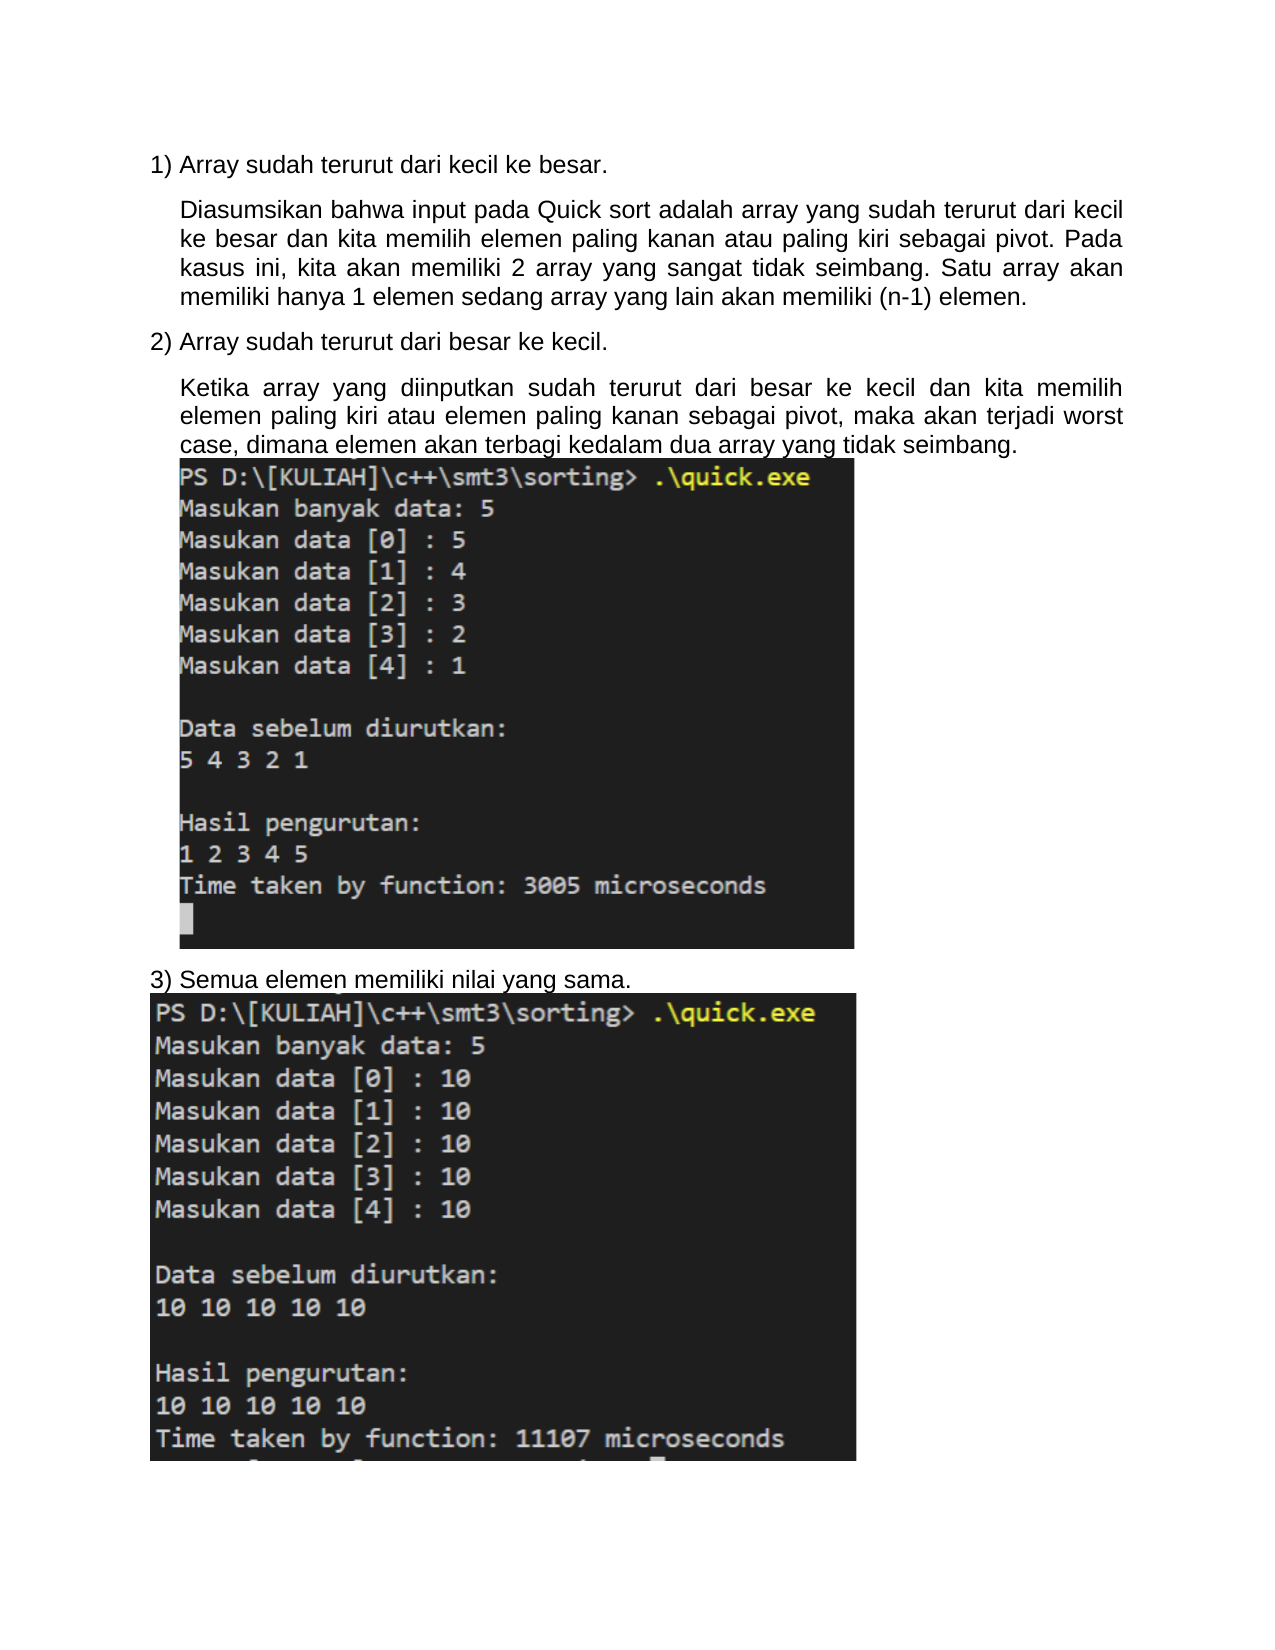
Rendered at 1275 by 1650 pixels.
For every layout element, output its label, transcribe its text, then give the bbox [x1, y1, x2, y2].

text Diasumsikan bahwa input pada Quick sort adalah array yang sudah terurut dari kecil ke besar dan kita memilih elemen paling kanan atau paling kiri sebagai pivot. Pada kasus ini, kita akan memiliki 2 array yang sangat tidak seimbang. Satu array akan memiliki hanya 1 elemen sedang array yang lain akan memiliki (n-1) elemen. [179, 195, 1125, 310]
text 1) Array sudah terurut dari kecil ke besar. [150, 150, 1125, 179]
picture [150, 993, 857, 1461]
text 2) Array sudah terurut dari besar ke kecil. [150, 327, 1125, 356]
text 3) Semua elemen memiliki nilai yang sama. [150, 965, 1125, 994]
text Ketika array yang diinputkan sudah terurut dari besar ke kecil dan kita memilih elemen paling kiri atau elemen paling kanan sebagai pivot, maka akan terjadi worst case, dimana elemen akan terbagi kedalam dua array yang tidak seimbang. [179, 372, 1125, 459]
picture [179, 458, 855, 949]
